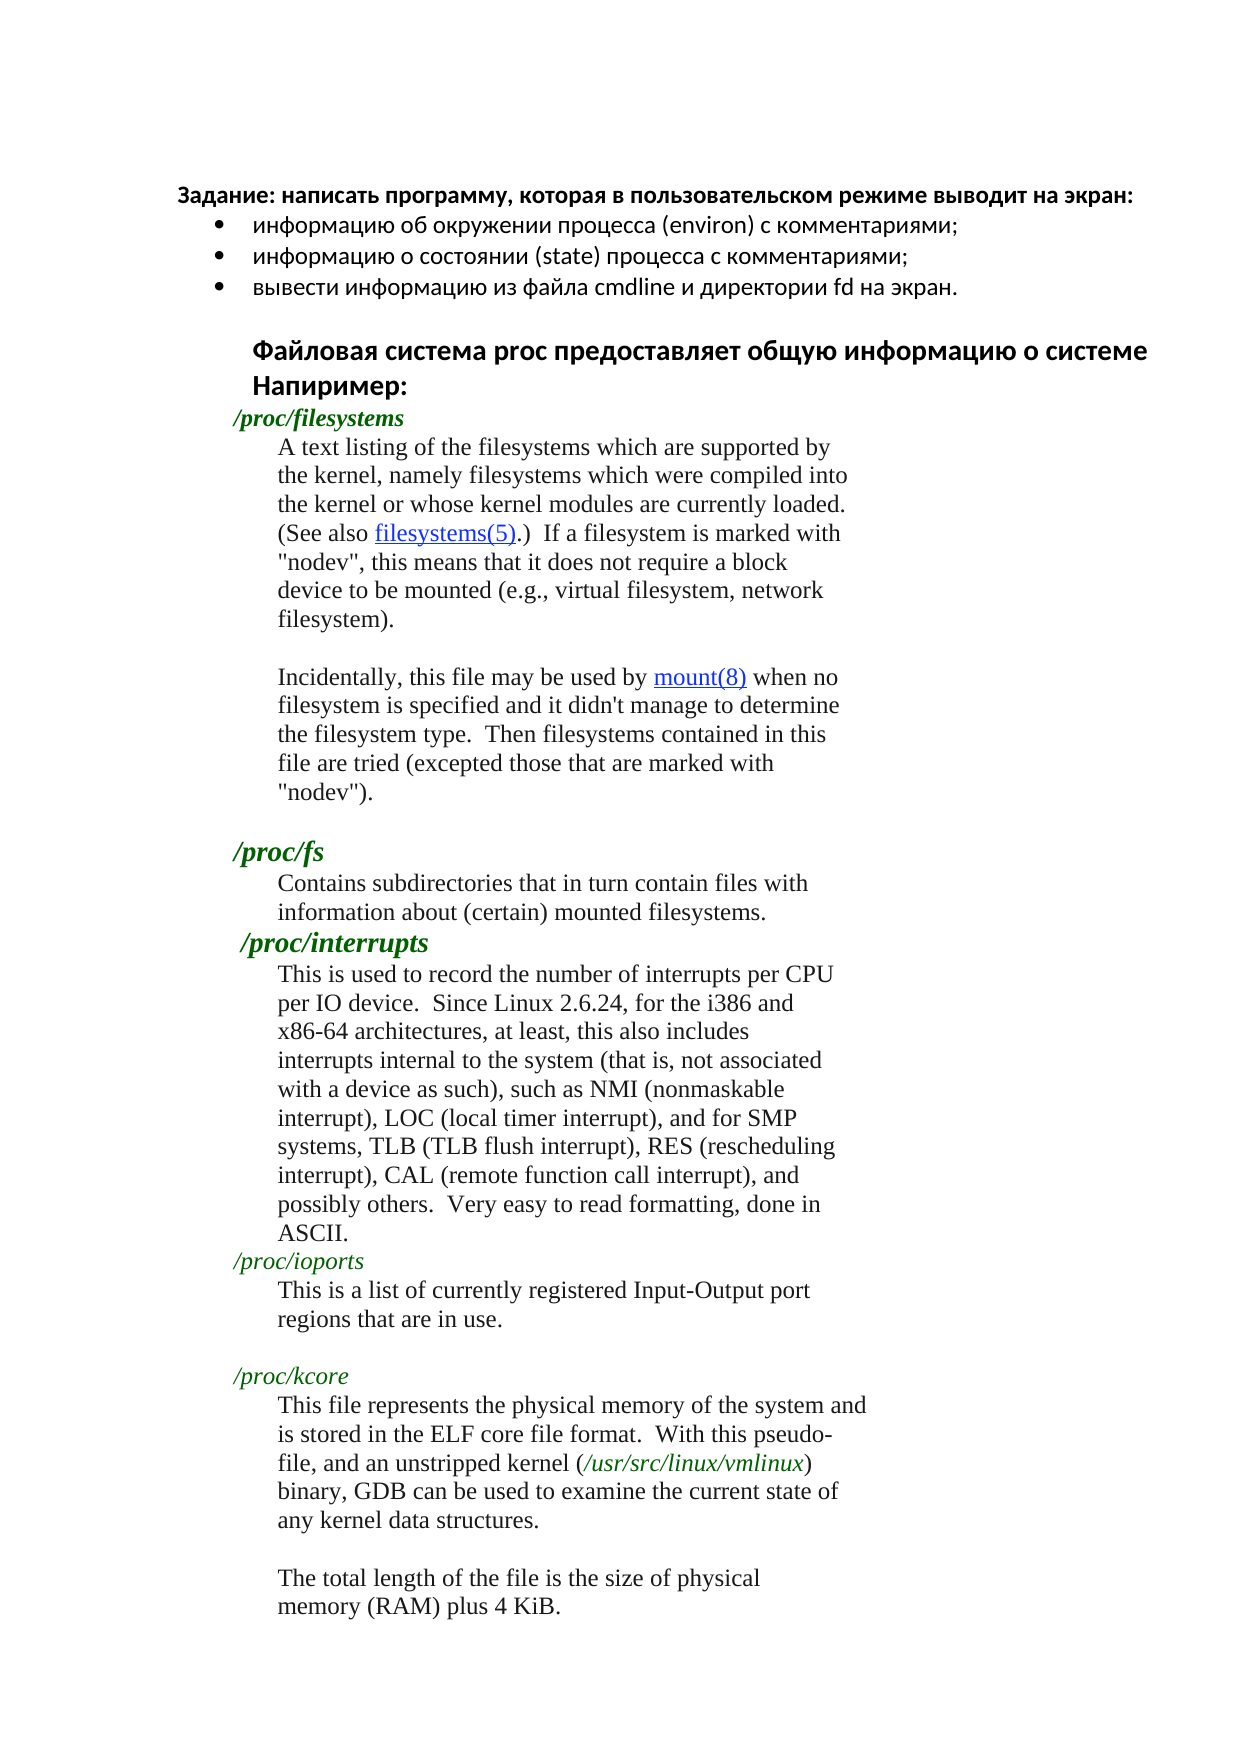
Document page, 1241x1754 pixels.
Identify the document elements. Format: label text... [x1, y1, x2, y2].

text /proc/kcore [190, 1361, 1152, 1390]
text filesystem is specified and it didn't manage to determine [190, 691, 1152, 719]
text information about (certain) mounted filesystems. [190, 897, 1152, 925]
text file are tried (excepted those that are marked with [190, 748, 1152, 777]
text A text listing of the filesystems which are supported by [190, 432, 1152, 461]
text per IO device. Since Linux 2.6.24, for the i386 and [190, 988, 1152, 1016]
text This file represents the physical memory of the system and [190, 1390, 1152, 1419]
text the filesystem type. Then filesystems contained in this [190, 719, 1152, 748]
text with a device as such), such as NMI (nonmaskable [190, 1074, 1152, 1103]
list информацию об окружении процесса (environ) с комментариями; [215, 210, 1152, 240]
text Incidentally, this file may be used by mount(8) when no [190, 662, 1152, 691]
text (See also filesystems(5).) If a filesystem is marked with [190, 518, 1152, 547]
text the kernel, namely filesystems which were compiled into [190, 461, 1152, 489]
text any kernel data structures. [190, 1505, 1152, 1534]
text interrupts internal to the system (that is, not associated [190, 1045, 1152, 1074]
text systems, TLB (TLB flush interrupt), RES (rescheduling [190, 1131, 1152, 1160]
list информацию о состоянии (state) процесса с комментариями; [215, 240, 1152, 271]
text "nodev", this means that it does not require a block [190, 547, 1152, 576]
text device to be mounted (e.g., virtual filesystem, network [190, 576, 1152, 604]
text filesystem). [190, 604, 1152, 633]
text The total length of the file is the size of physical [190, 1563, 1152, 1591]
text x86-64 architectures, at least, this also includes [190, 1016, 1152, 1045]
text /proc/ioports [190, 1246, 1152, 1275]
text Задание: написать программу, которая в пользовательском режиме выводит на экран: [177, 179, 1152, 210]
text interrupt), CAL (remote function call interrupt), and [190, 1160, 1152, 1189]
text memory (RAM) plus 4 KiB. [190, 1591, 1152, 1620]
list Файловая система proc предоставляет общую информацию о системе [252, 332, 1152, 367]
text is stored in the ELF core file format. With this pseudo- [190, 1419, 1152, 1448]
text interrupt), LOC (local timer interrupt), and for SMP [190, 1103, 1152, 1131]
text file, and an unstripped kernel (/usr/src/linux/vmlinux) [190, 1448, 1152, 1476]
list Напиример: [252, 367, 1152, 403]
text "nodev"). [190, 777, 1152, 806]
text possibly others. Very easy to read formatting, done in [190, 1189, 1152, 1218]
text This is a list of currently registered Input-Output port [190, 1275, 1152, 1304]
text /proc/interrupts [190, 925, 1152, 959]
text binary, GDB can be used to examine the current state of [190, 1476, 1152, 1505]
text Contains subdirectories that in turn contain files with [190, 868, 1152, 897]
text /proc/fs [190, 834, 1152, 868]
text regions that are in use. [190, 1304, 1152, 1333]
list вывести информацию из файла cmdline и директории fd на экран. [215, 271, 1152, 301]
text the kernel or whose kernel modules are currently loaded. [190, 489, 1152, 518]
text /proc/filesystems [190, 403, 1152, 432]
text This is used to record the number of interrupts per CPU [190, 959, 1152, 988]
text ASCII. [190, 1218, 1152, 1246]
